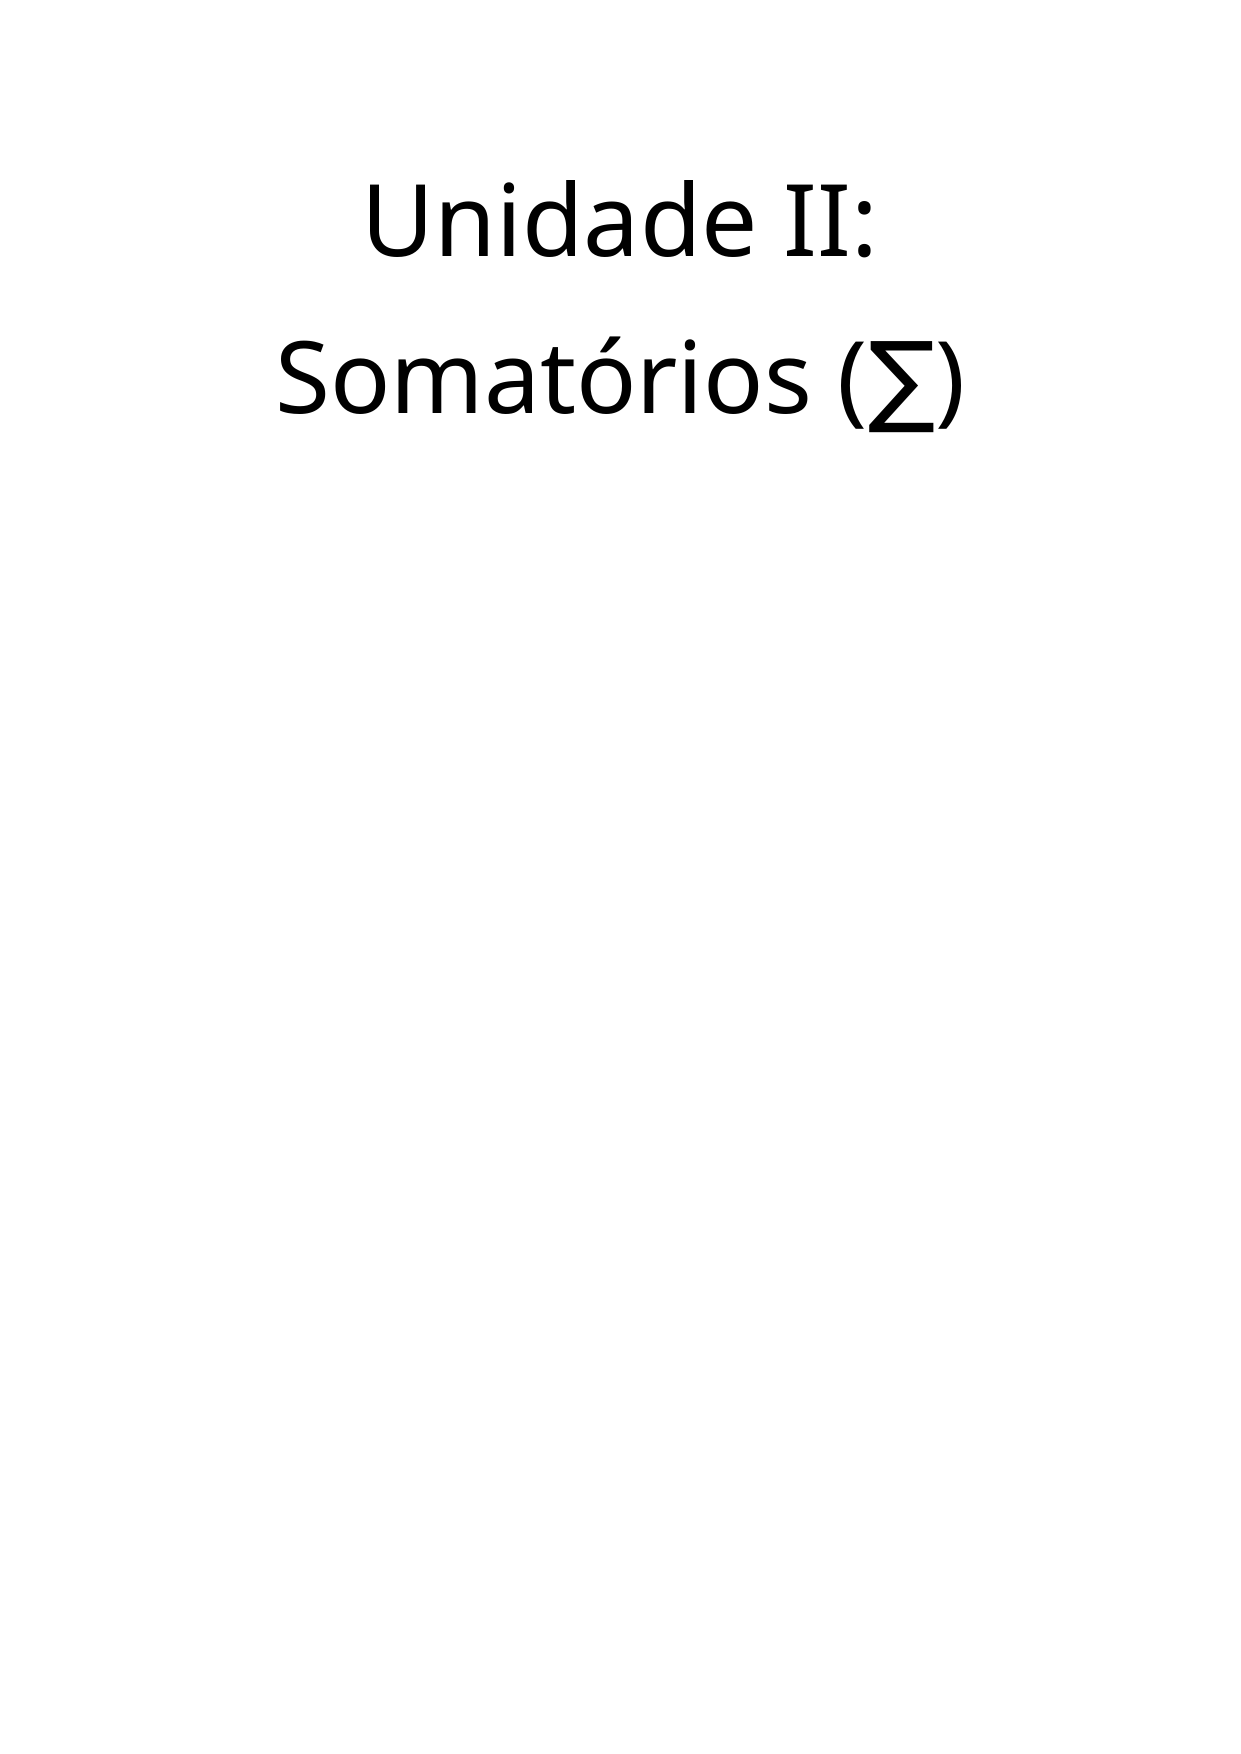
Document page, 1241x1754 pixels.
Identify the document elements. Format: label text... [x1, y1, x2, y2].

text Unidade II: Somatórios (∑) [150, 150, 1090, 443]
